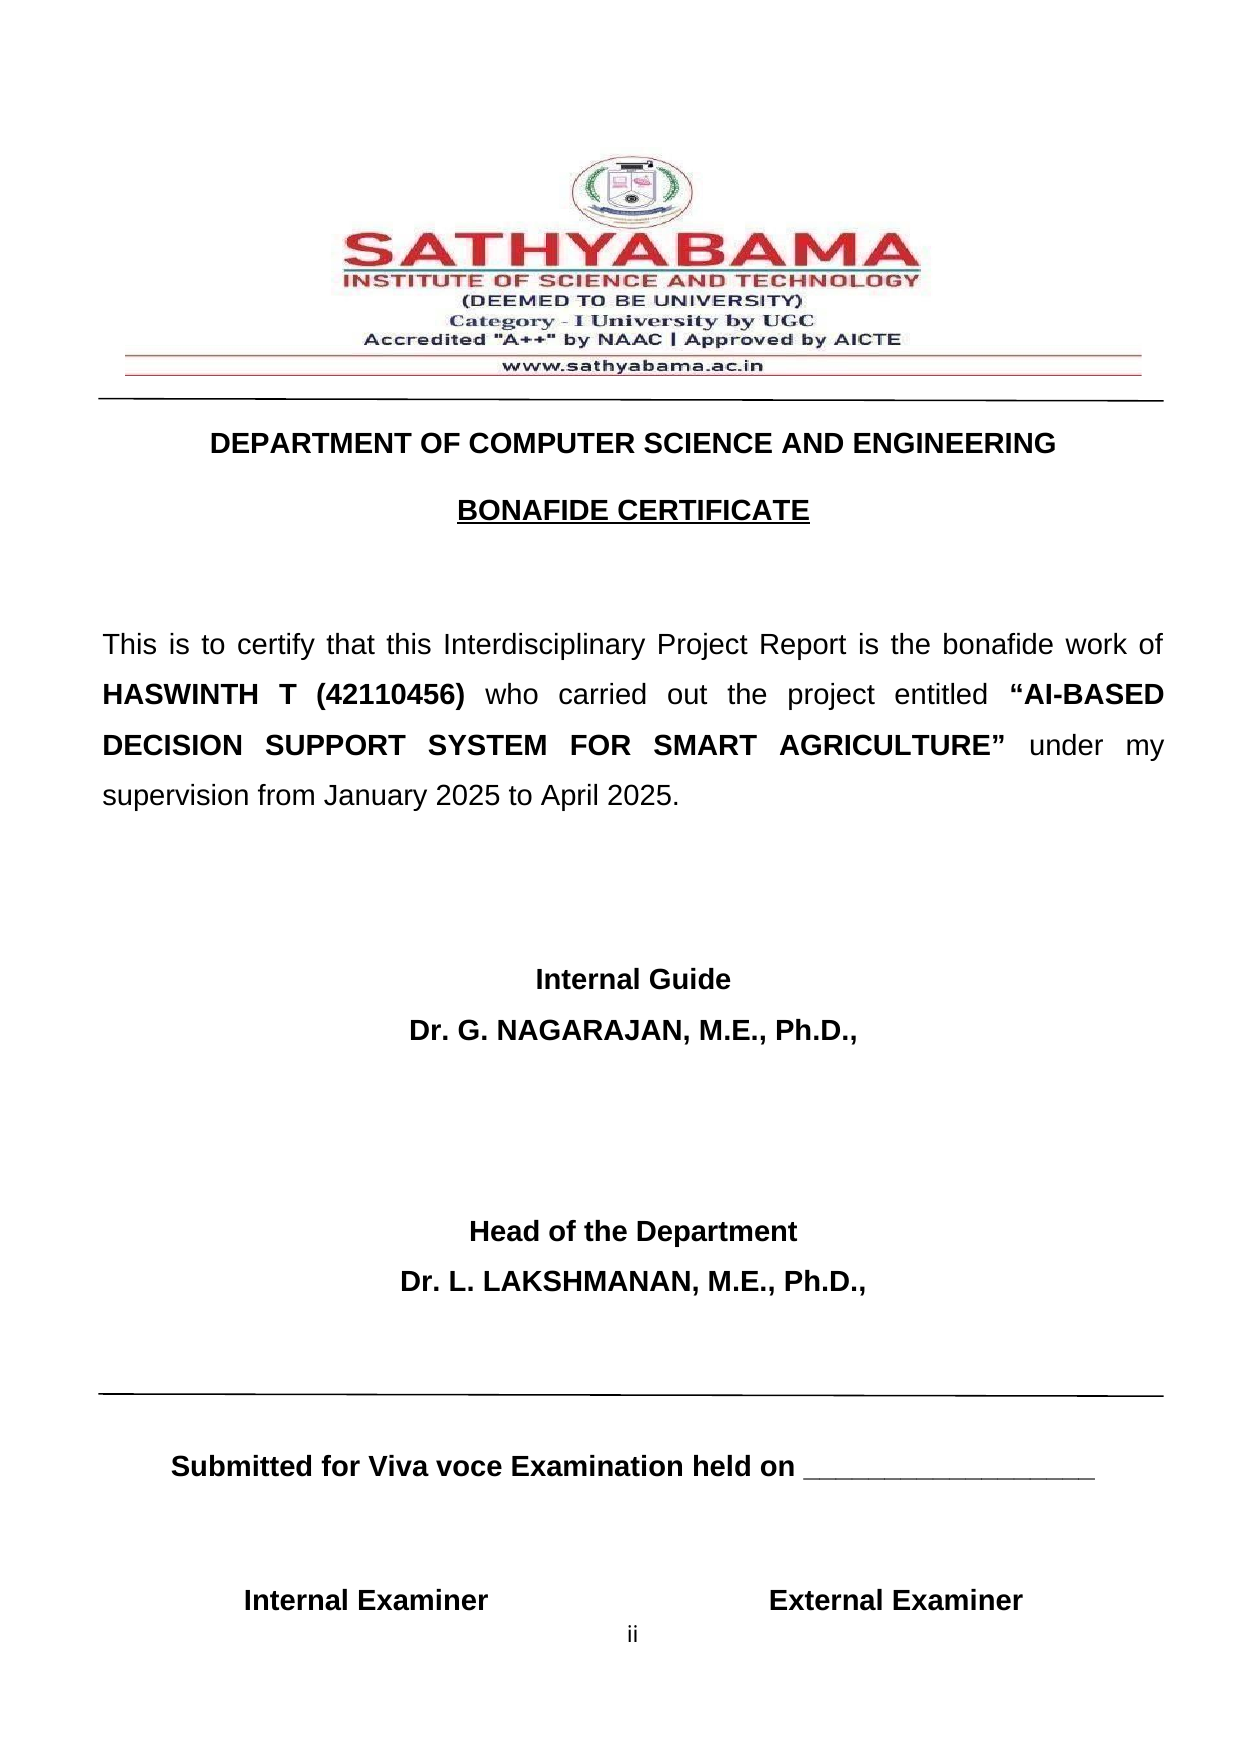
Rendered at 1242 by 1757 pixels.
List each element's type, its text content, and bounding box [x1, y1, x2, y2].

text DEPARTMENT OF COMPUTER SCIENCE AND ENGINEERING [102, 426, 1164, 459]
text Head of the Department [102, 1214, 1164, 1247]
text BONAFIDE CERTIFICATE [102, 493, 1164, 526]
text Dr. G. NAGARAJAN, M.E., Ph.D., [102, 1013, 1164, 1046]
text Internal Examiner External Examiner [102, 1583, 1164, 1616]
text Submitted for Viva voce Examination held on __________________ [102, 1449, 1164, 1482]
text Internal Guide [102, 962, 1164, 996]
text Dr. L. LAKSHMANAN, M.E., Ph.D., [102, 1264, 1164, 1298]
text This is to certify that this Interdisciplinary Project Report is the bonafide work of HASWINTH T (42110456) who carried out the project entitled “AI-BASED DECISION SUPPORT SYSTEM FOR SMART AGRICULTURE” under my supervision from January 2025 to April 2025. [102, 627, 1164, 811]
picture [125, 147, 1142, 376]
